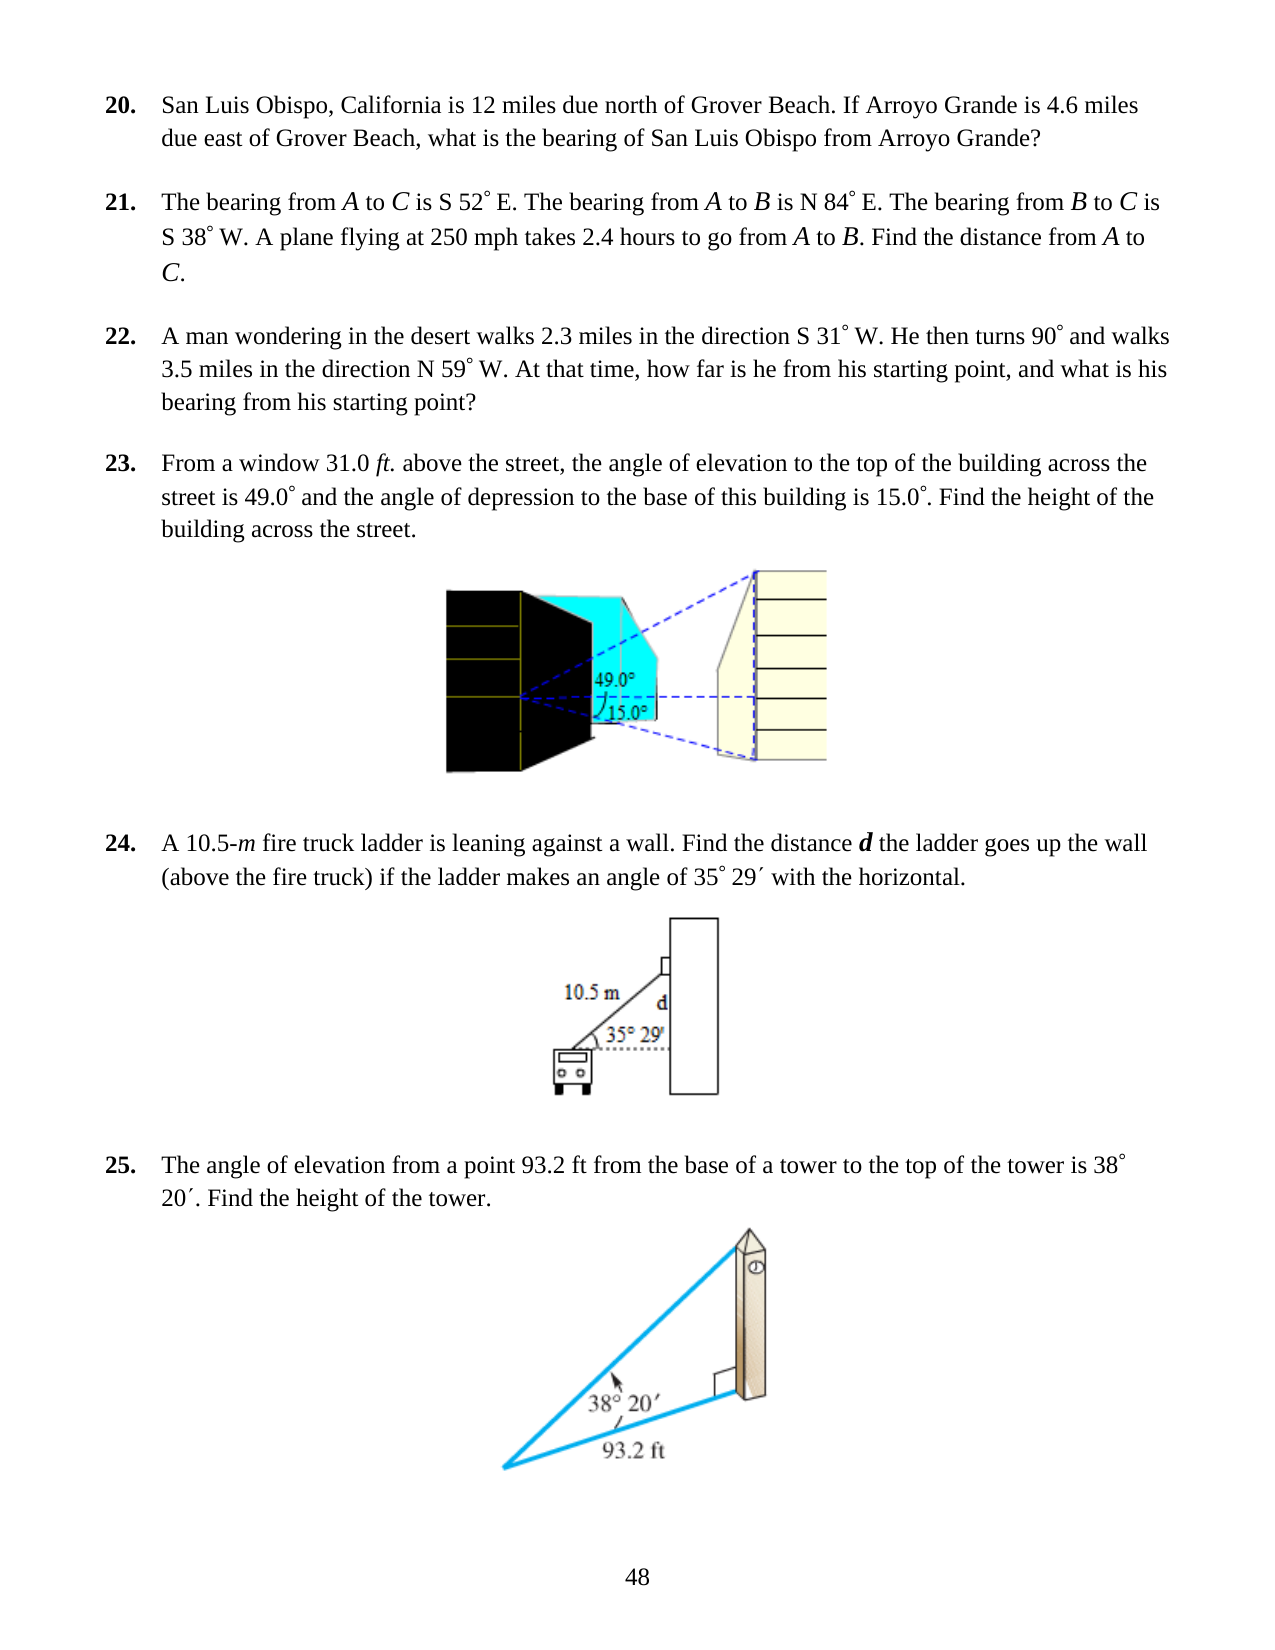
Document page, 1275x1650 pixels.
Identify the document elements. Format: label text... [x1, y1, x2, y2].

picture [475, 1216, 800, 1477]
picture [527, 894, 748, 1109]
list A man wondering in the desert walks 2.3 miles in the direction S 31 W. He then turns 90 and walks 3.5 miles in the direction N 59 W. At that time, how far is he from his starting point, and what is his bearing from his starting point? [105, 321, 1170, 416]
list A 10.5-m fire truck ladder is leaning against a wall. Find the distance d the ladder goes up the wall (above the fire truck) if the ladder makes an angle of 35 29 with the horizontal. [105, 826, 1170, 891]
list From a window 31.0 ft. above the street, the angle of elevation to the top of the building across the street is 49.0 and the angle of depression to the base of this building is 15.0. Find the height of the building across the street. [105, 448, 1170, 543]
picture [434, 547, 841, 786]
list The angle of elevation from a point 93.2 ft from the base of a tower to the top of the tower is 38 20. Find the height of the tower. [105, 1150, 1170, 1212]
list The bearing from A to C is S 52 E. The bearing from A to B is N 84 E. The bearing from B to C is S 38 W. A plane flying at 250 mph takes 2.4 hours to go from A to B. Find the distance from A to C. [105, 185, 1170, 287]
list San Luis Obispo, California is 12 miles due north of Grover Beach. If Arroyo Grande is 4.6 miles due east of Grover Beach, what is the bearing of San Luis Obispo from Arroyo Grande? [105, 90, 1170, 152]
